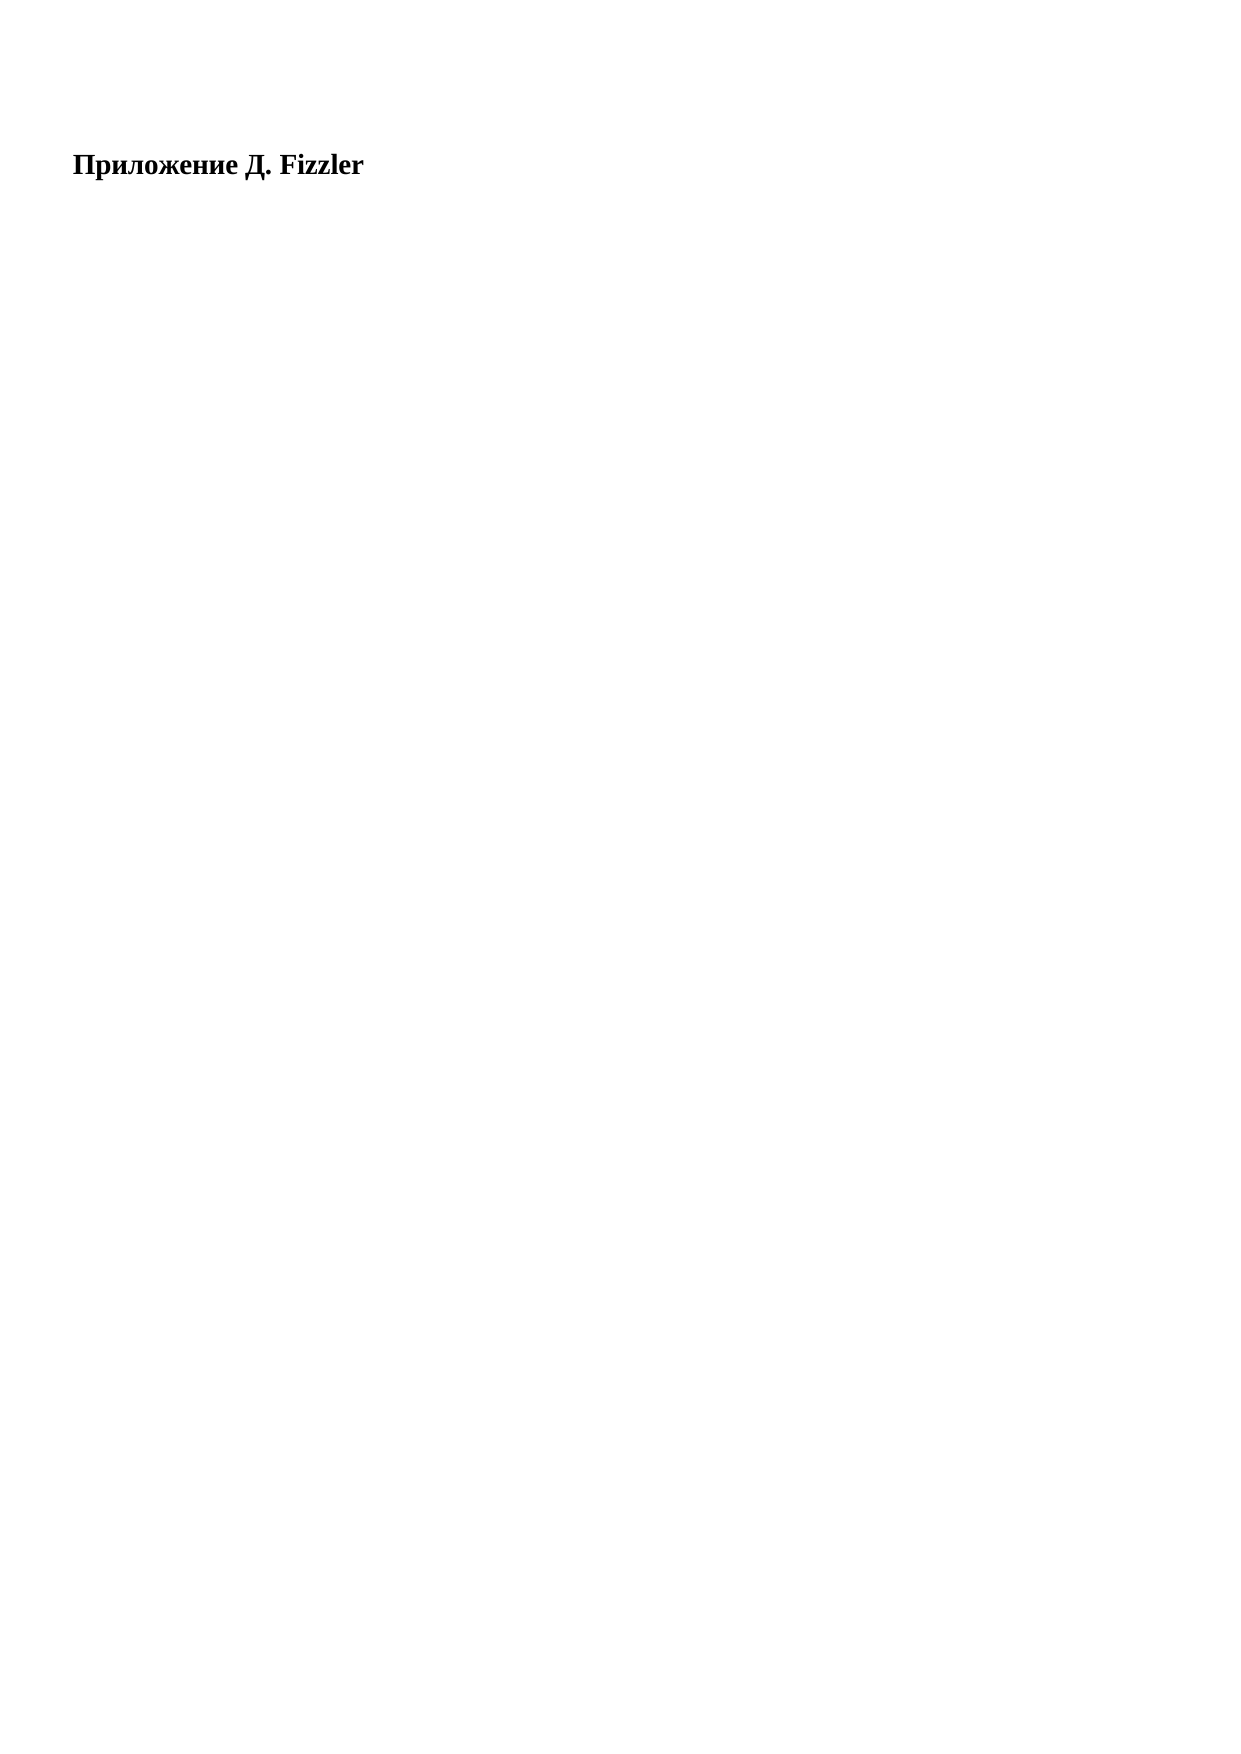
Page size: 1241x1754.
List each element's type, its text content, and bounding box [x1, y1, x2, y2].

subtitle Приложение Д. Fizzler [73, 147, 1152, 181]
